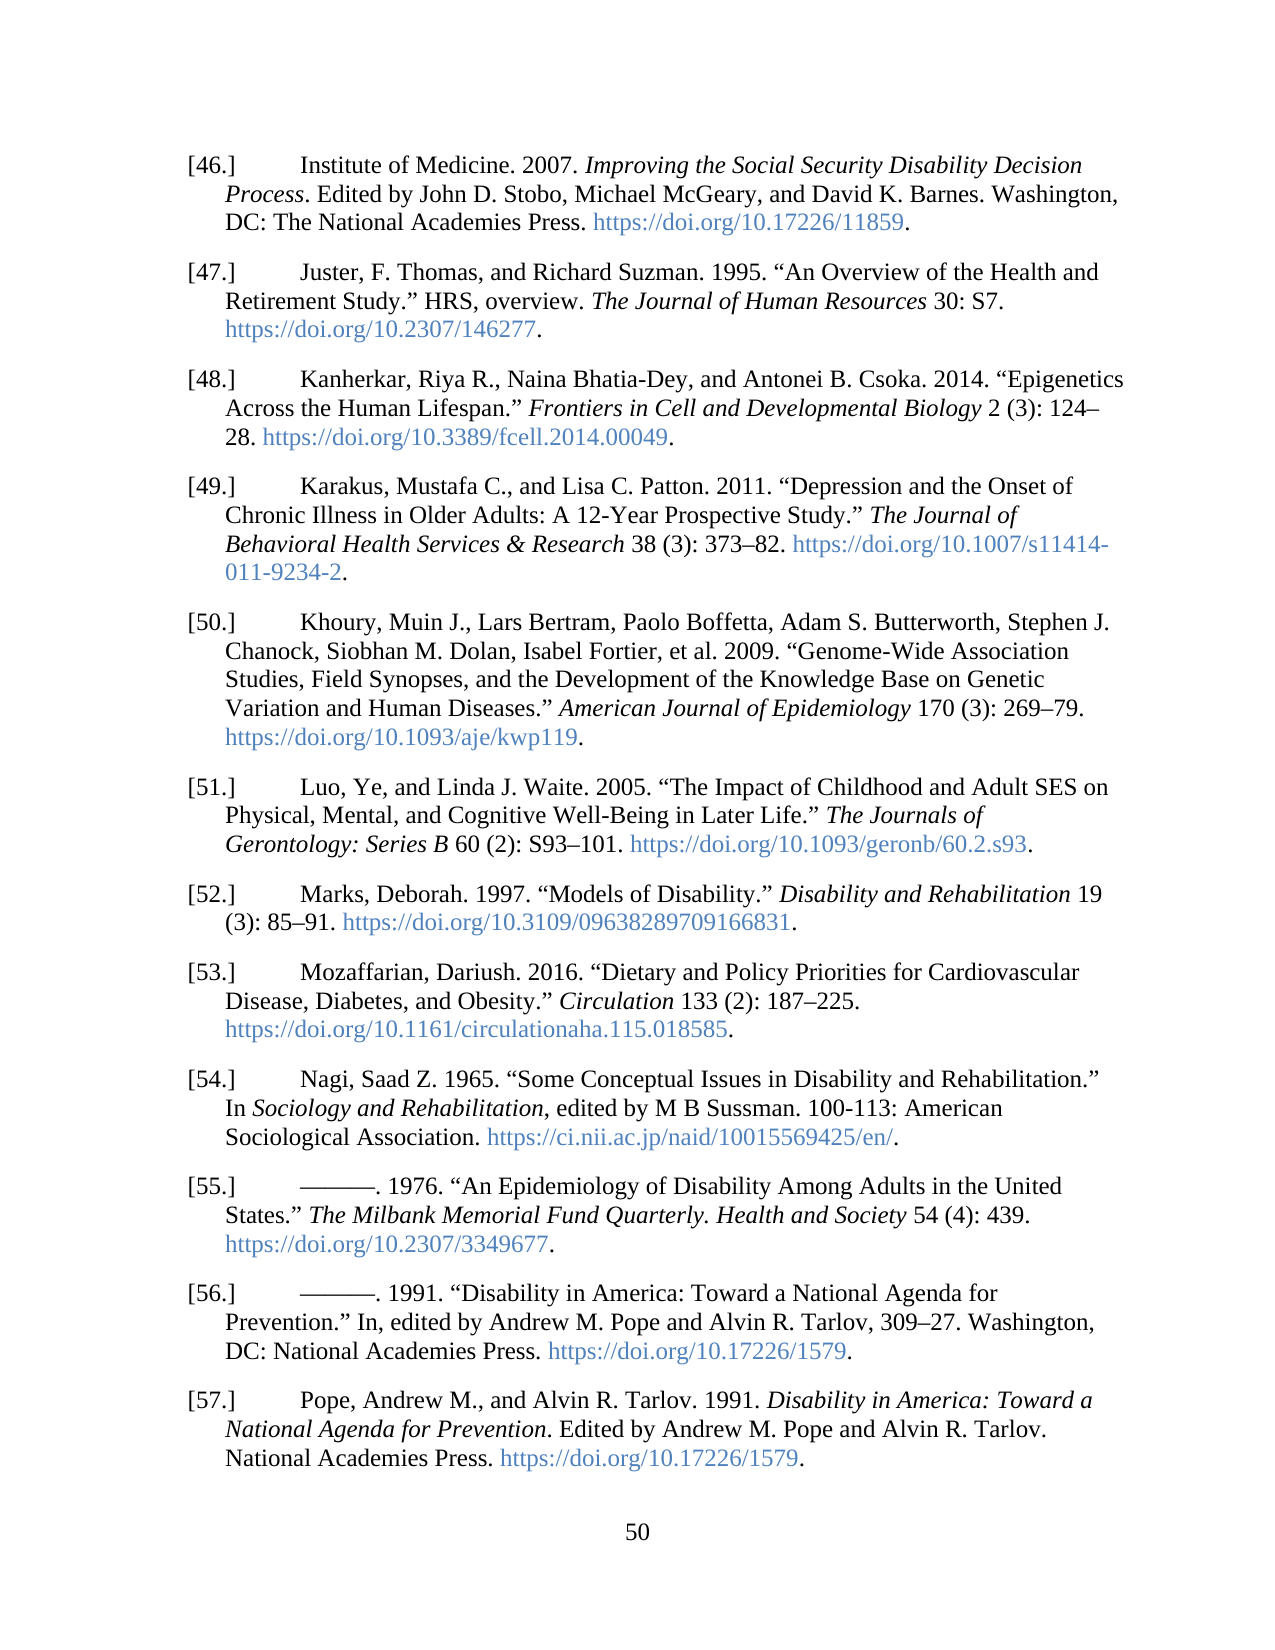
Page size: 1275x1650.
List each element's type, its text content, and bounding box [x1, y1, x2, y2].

text Luo, Ye, and Linda J. Waite. 2005. “The Impact of Childhood and Adult SES on Physical, Mental, and Cognitive Well-Being in Later Life.” The Journals of Gerontology: Series B 60 (2): S93–101. https://doi.org/10.1093/geronb/60.2.s93. [187, 772, 1125, 858]
text ———. 1991. “Disability in America: Toward a National Agenda for Prevention.” In, edited by Andrew M. Pope and Alvin R. Tarlov, 309–27. Washington, DC: National Academies Press. https://doi.org/10.17226/1579. [187, 1278, 1125, 1364]
text Institute of Medicine. 2007. Improving the Social Security Disability Decision Process. Edited by John D. Stobo, Michael McGeary, and David K. Barnes. Washington, DC: The National Academies Press. https://doi.org/10.17226/11859. [187, 150, 1125, 236]
text Khoury, Muin J., Lars Bertram, Paolo Boffetta, Adam S. Butterworth, Stephen J. Chanock, Siobhan M. Dolan, Isabel Fortier, et al. 2009. “Genome-Wide Association Studies, Field Synopses, and the Development of the Knowledge Base on Genetic Variation and Human Diseases.” American Journal of Epidemiology 170 (3): 269–79. https://doi.org/10.1093/aje/kwp119. [187, 607, 1125, 751]
text Nagi, Saad Z. 1965. “Some Conceptual Issues in Disability and Rehabilitation.” In Sociology and Rehabilitation, edited by M B Sussman. 100-113: American Sociological Association. https://ci.nii.ac.jp/naid/10015569425/en/. [187, 1064, 1125, 1150]
text Marks, Deborah. 1997. “Models of Disability.” Disability and Rehabilitation 19 (3): 85–91. https://doi.org/10.3109/09638289709166831. [187, 879, 1125, 936]
text Juster, F. Thomas, and Richard Suzman. 1995. “An Overview of the Health and Retirement Study.” HRS, overview. The Journal of Human Resources 30: S7. https://doi.org/10.2307/146277. [187, 257, 1125, 343]
text Kanherkar, Riya R., Naina Bhatia-Dey, and Antonei B. Csoka. 2014. “Epigenetics Across the Human Lifespan.” Frontiers in Cell and Developmental Biology 2 (3): 124–28. https://doi.org/10.3389/fcell.2014.00049. [187, 364, 1125, 450]
text ———. 1976. “An Epidemiology of Disability Among Adults in the United States.” The Milbank Memorial Fund Quarterly. Health and Society 54 (4): 439. https://doi.org/10.2307/3349677. [187, 1171, 1125, 1257]
text Mozaffarian, Dariush. 2016. “Dietary and Policy Priorities for Cardiovascular Disease, Diabetes, and Obesity.” Circulation 133 (2): 187–225. https://doi.org/10.1161/circulationaha.115.018585. [187, 957, 1125, 1043]
text Pope, Andrew M., and Alvin R. Tarlov. 1991. Disability in America: Toward a National Agenda for Prevention. Edited by Andrew M. Pope and Alvin R. Tarlov. National Academies Press. https://doi.org/10.17226/1579. [187, 1385, 1125, 1472]
text Karakus, Mustafa C., and Lisa C. Patton. 2011. “Depression and the Onset of Chronic Illness in Older Adults: A 12-Year Prospective Study.” The Journal of Behavioral Health Services & Research 38 (3): 373–82. https://doi.org/10.1007/s11414-011-9234-2. [187, 471, 1125, 586]
